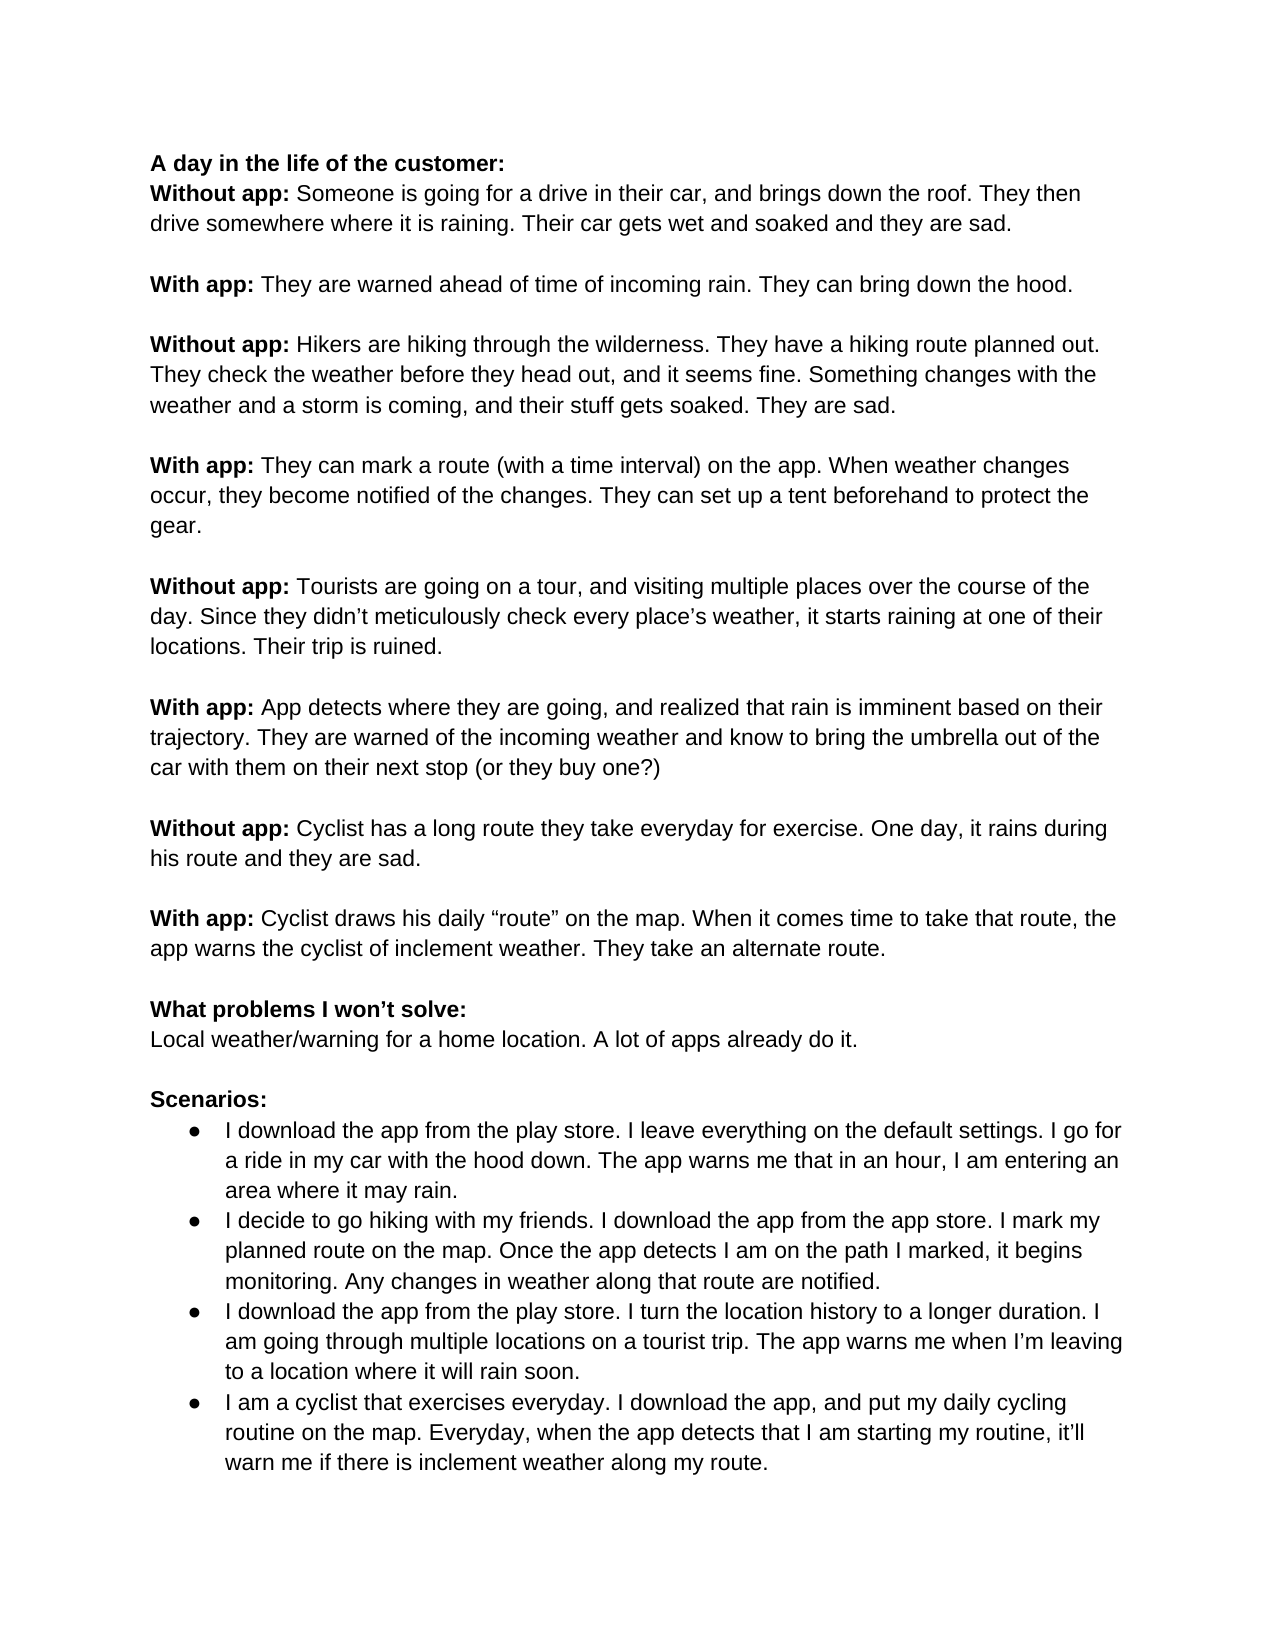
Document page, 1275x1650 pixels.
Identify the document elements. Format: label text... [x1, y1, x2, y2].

list I download the app from the play store. I leave everything on the default settings. I go for a ride in my car with the hood down. The app warns me that in an hour, I am entering an area where it may rain. [187, 1117, 1125, 1203]
text With app: They are warned ahead of time of incoming rain. They can bring down the hood. [150, 271, 1125, 297]
list I decide to go hiking with my friends. I download the app from the app store. I mark my planned route on the map. Once the app detects I am on the path I marked, it begins monitoring. Any changes in weather along that route are notified. [187, 1207, 1125, 1294]
text Without app: Hikers are hiking through the wilderness. They have a hiking route planned out. They check the weather before they head out, and it seems fine. Something changes with the weather and a storm is coming, and their stuff gets soaked. They are sad. [150, 331, 1125, 418]
list I am a cyclist that exercises everyday. I download the app, and put my daily cycling routine on the map. Everyday, when the app detects that I am starting my routine, it’ll warn me if there is inclement weather along my route. [187, 1388, 1125, 1475]
text What problems I won’t solve: [150, 996, 1125, 1022]
text With app: They can mark a route (with a time interval) on the app. When weather changes occur, they become notified of the changes. They can set up a tent beforehand to protect the gear. [150, 452, 1125, 539]
text Without app: Cyclist has a long route they take everyday for exercise. One day, it rains during his route and they are sad. [150, 814, 1125, 871]
text With app: Cyclist draws his daily “route” on the map. When it comes time to take that route, the app warns the cyclist of inclement weather. They take an alternate route. [150, 905, 1125, 962]
text Local weather/warning for a home location. A lot of apps already do it. [150, 1026, 1125, 1052]
text Scenarios: [150, 1086, 1125, 1113]
text Without app: Tourists are going on a tour, and visiting multiple places over the course of the day. Since they didn’t meticulously check every place’s weather, it starts raining at one of their locations. Their trip is ruined. [150, 573, 1125, 660]
text A day in the life of the customer: [150, 150, 1125, 176]
list I download the app from the play store. I turn the location history to a longer duration. I am going through multiple locations on a tourist trip. The app warns me when I’m leaving to a location where it will rain soon. [187, 1298, 1125, 1385]
text With app: App detects where they are going, and realized that rain is imminent based on their trajectory. They are warned of the incoming weather and know to bring the umbrella out of the car with them on their next stop (or they buy one?) [150, 694, 1125, 781]
text Without app: Someone is going for a drive in their car, and brings down the roof. They then drive somewhere where it is raining. Their car gets wet and soaked and they are sad. [150, 180, 1125, 237]
